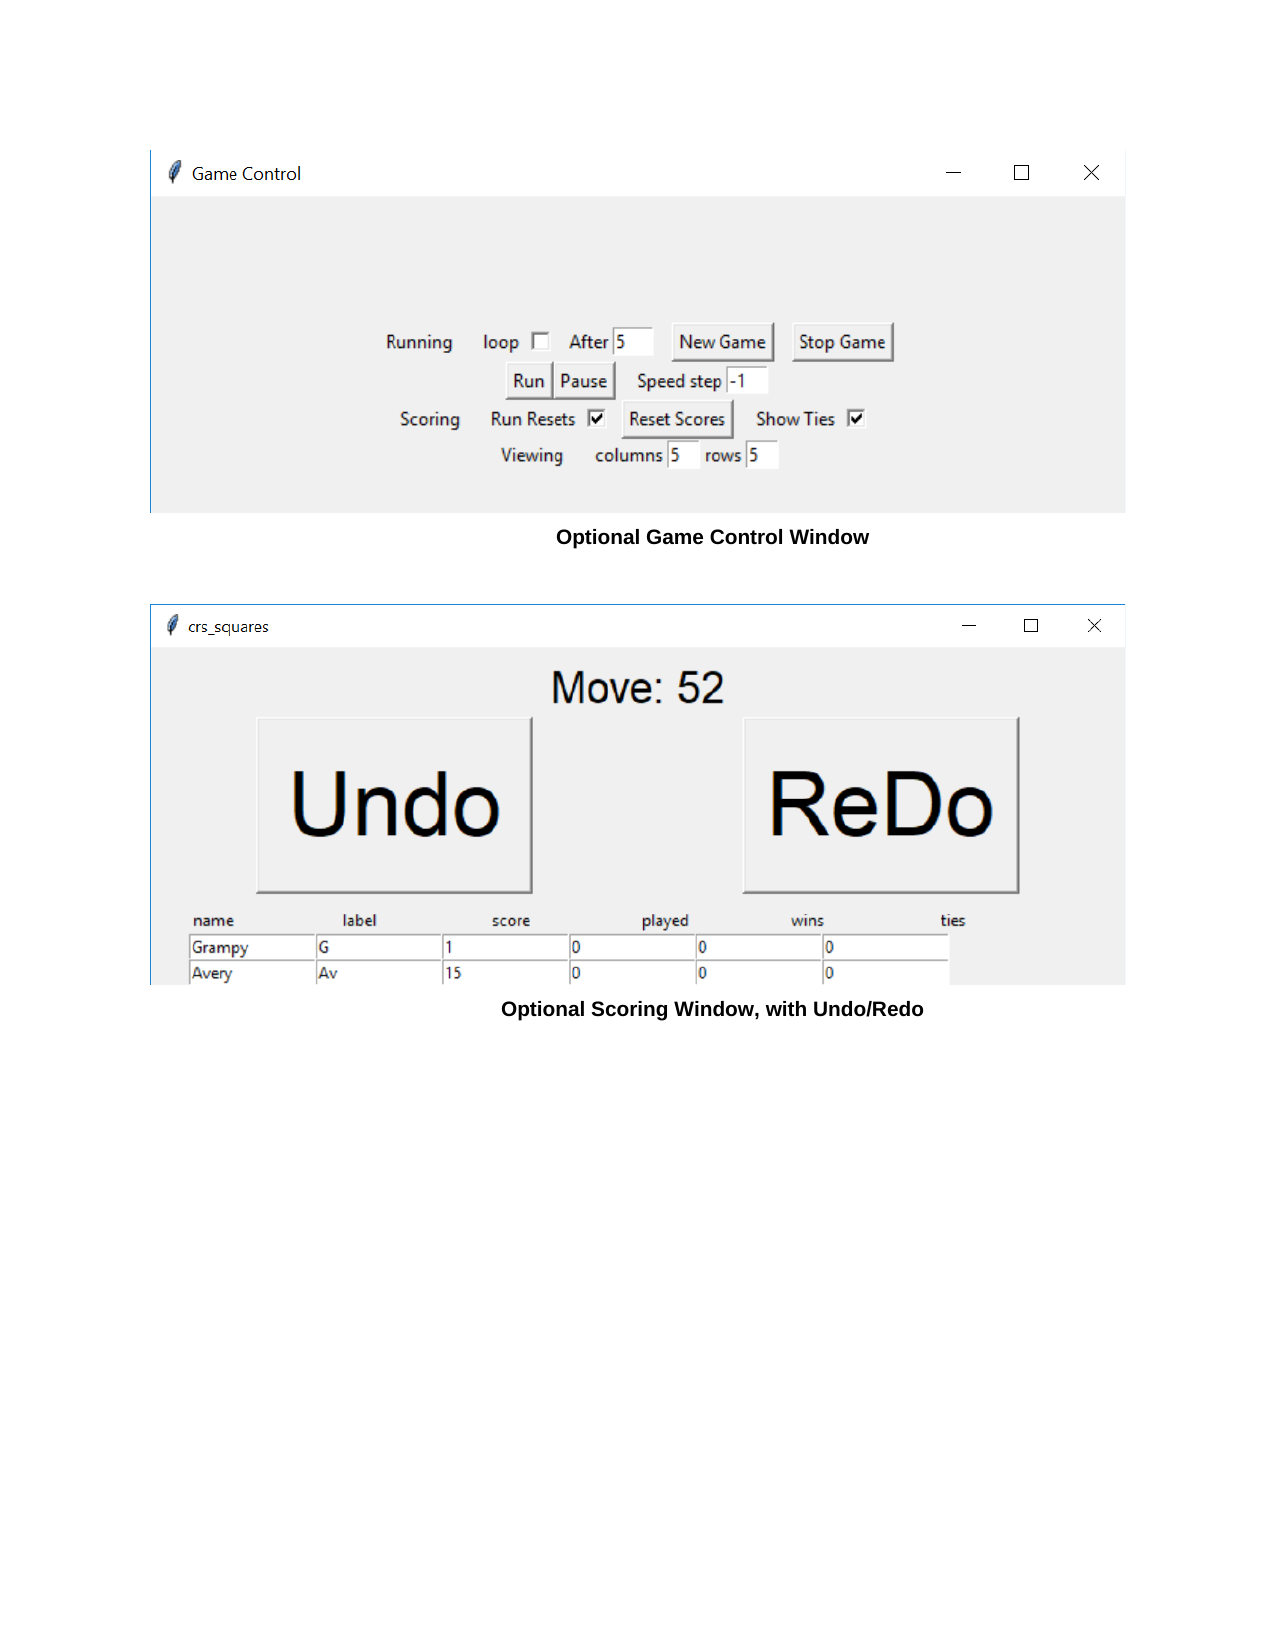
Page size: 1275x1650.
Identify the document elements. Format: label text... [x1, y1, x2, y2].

picture [150, 150, 1125, 513]
text Optional Game Control Window [300, 525, 1125, 549]
text Optional Scoring Window, with Undo/Redo [300, 997, 1125, 1021]
picture [150, 604, 1125, 985]
